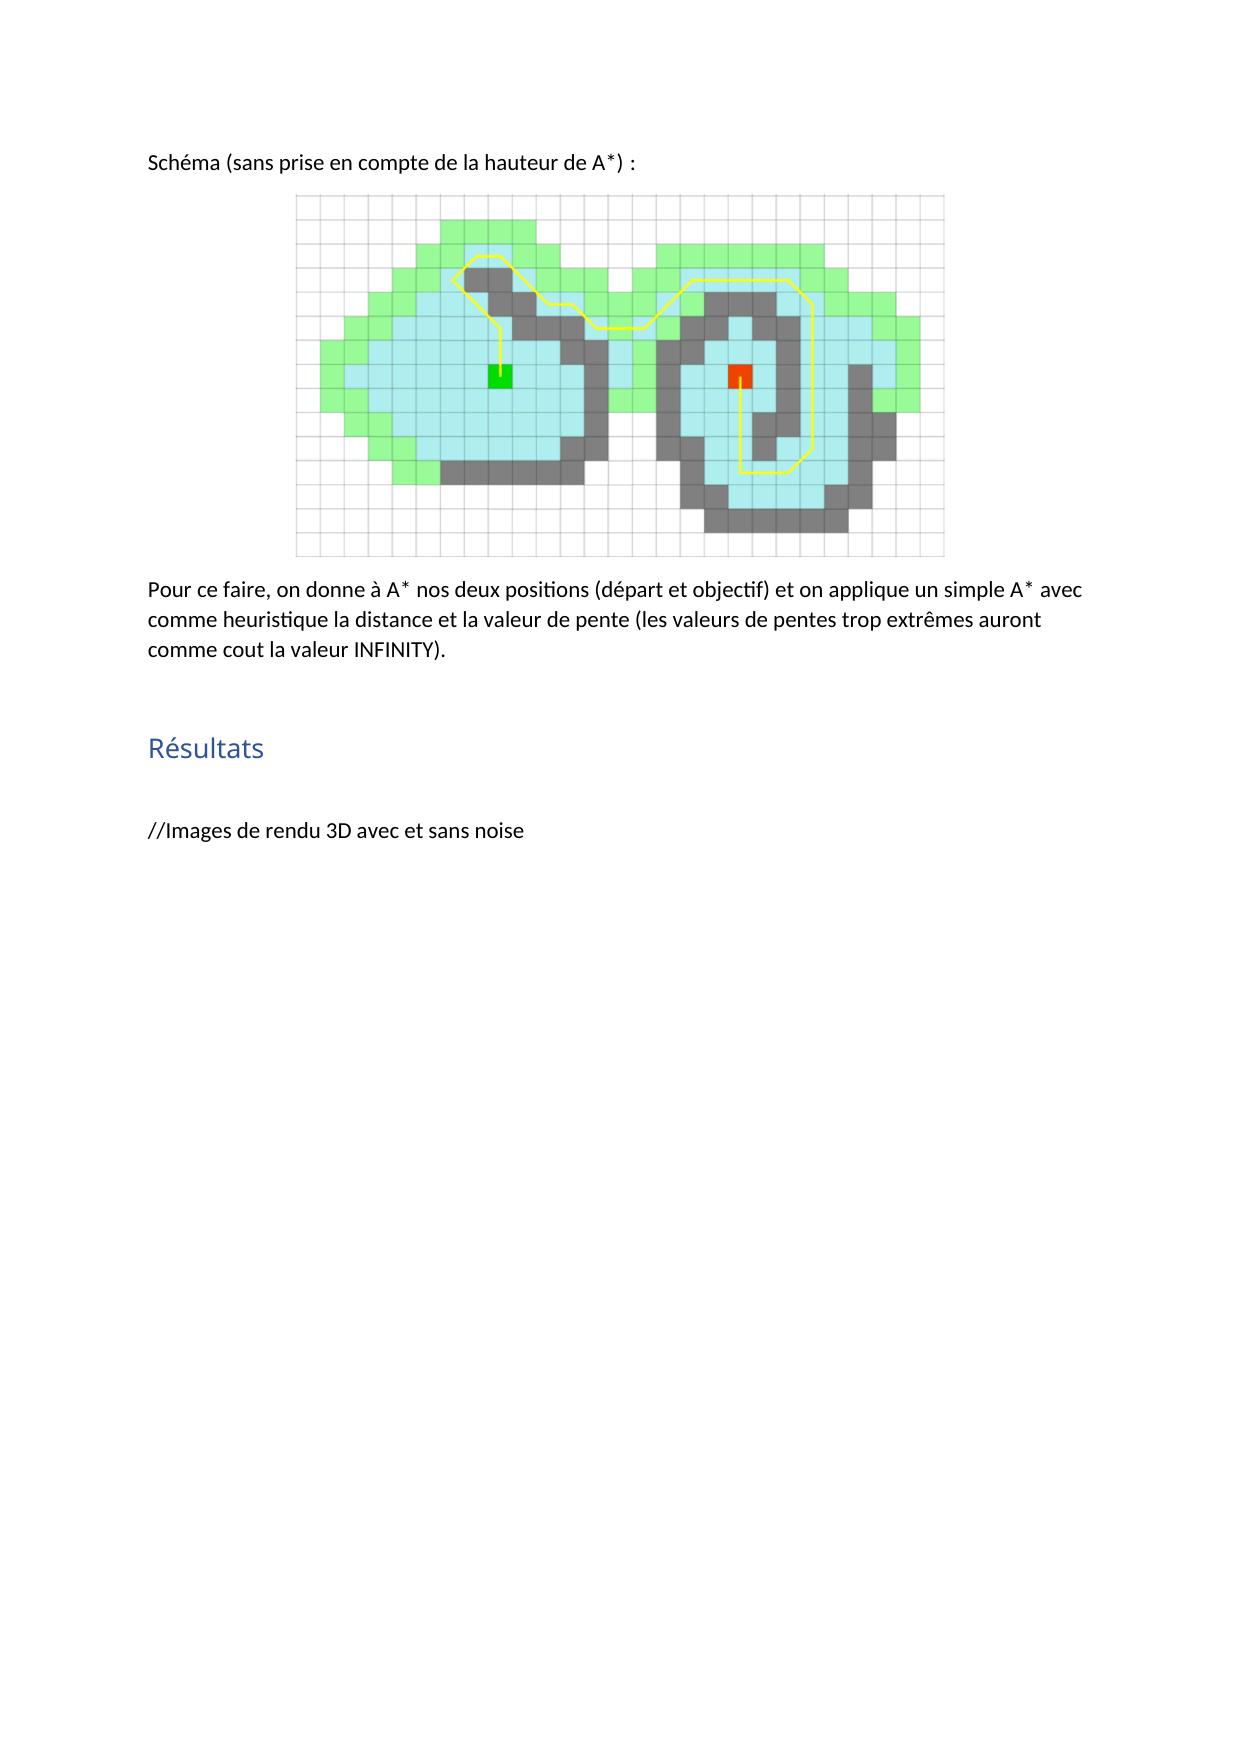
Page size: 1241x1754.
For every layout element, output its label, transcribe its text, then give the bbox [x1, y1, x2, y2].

text //Images de rendu 3D avec et sans noise [148, 816, 1093, 844]
text Pour ce faire, on donne à A* nos deux positions (départ et objectif) et on applique un simple A* avec comme heuristique la distance et la valeur de pente (les valeurs de pentes trop extrêmes auront comme cout la valeur INFINITY). [148, 575, 1093, 663]
picture [295, 194, 945, 557]
text Schéma (sans prise en compte de la hauteur de A*) : [148, 148, 1093, 176]
subtitle Résultats [148, 729, 1093, 766]
